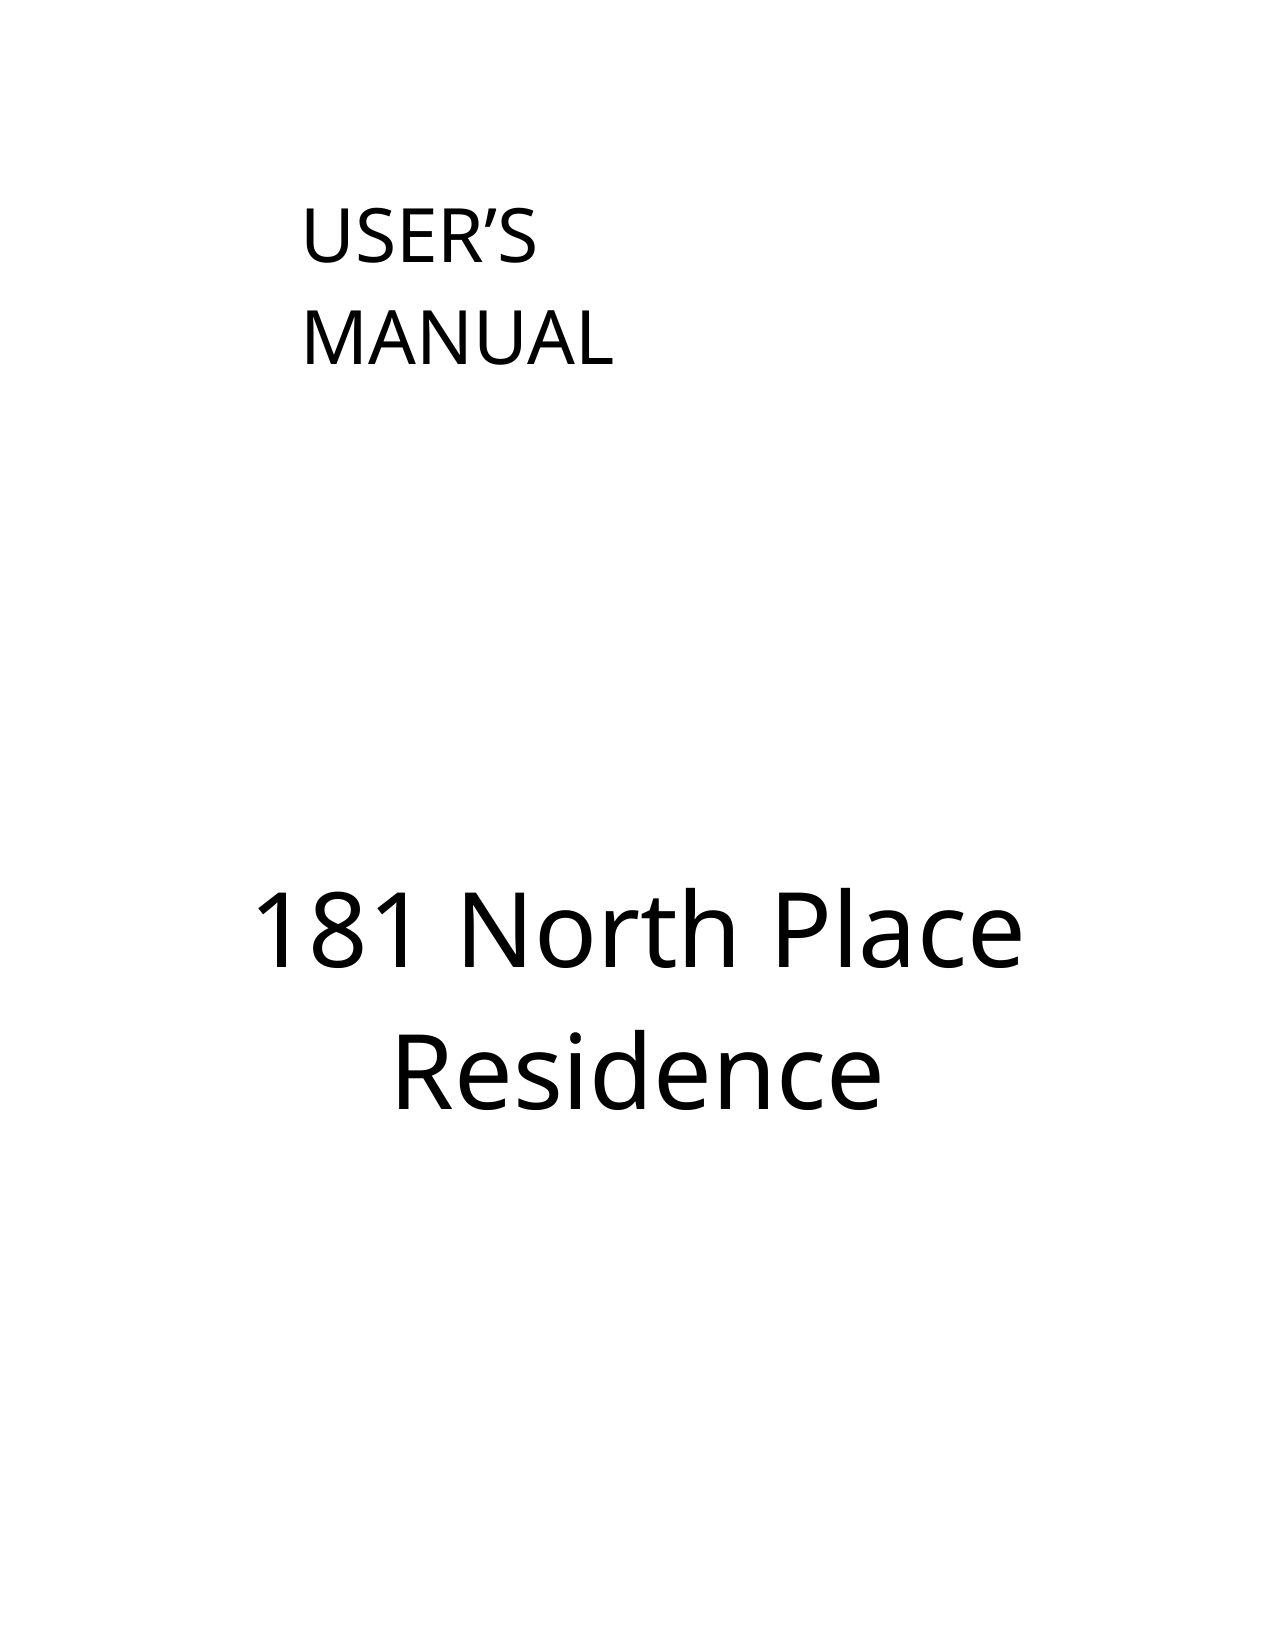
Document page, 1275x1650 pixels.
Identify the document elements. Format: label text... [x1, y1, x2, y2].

text 181 North Place Residence [150, 857, 1125, 1140]
text USER’S [150, 182, 1125, 284]
text MANUAL [150, 284, 1125, 387]
